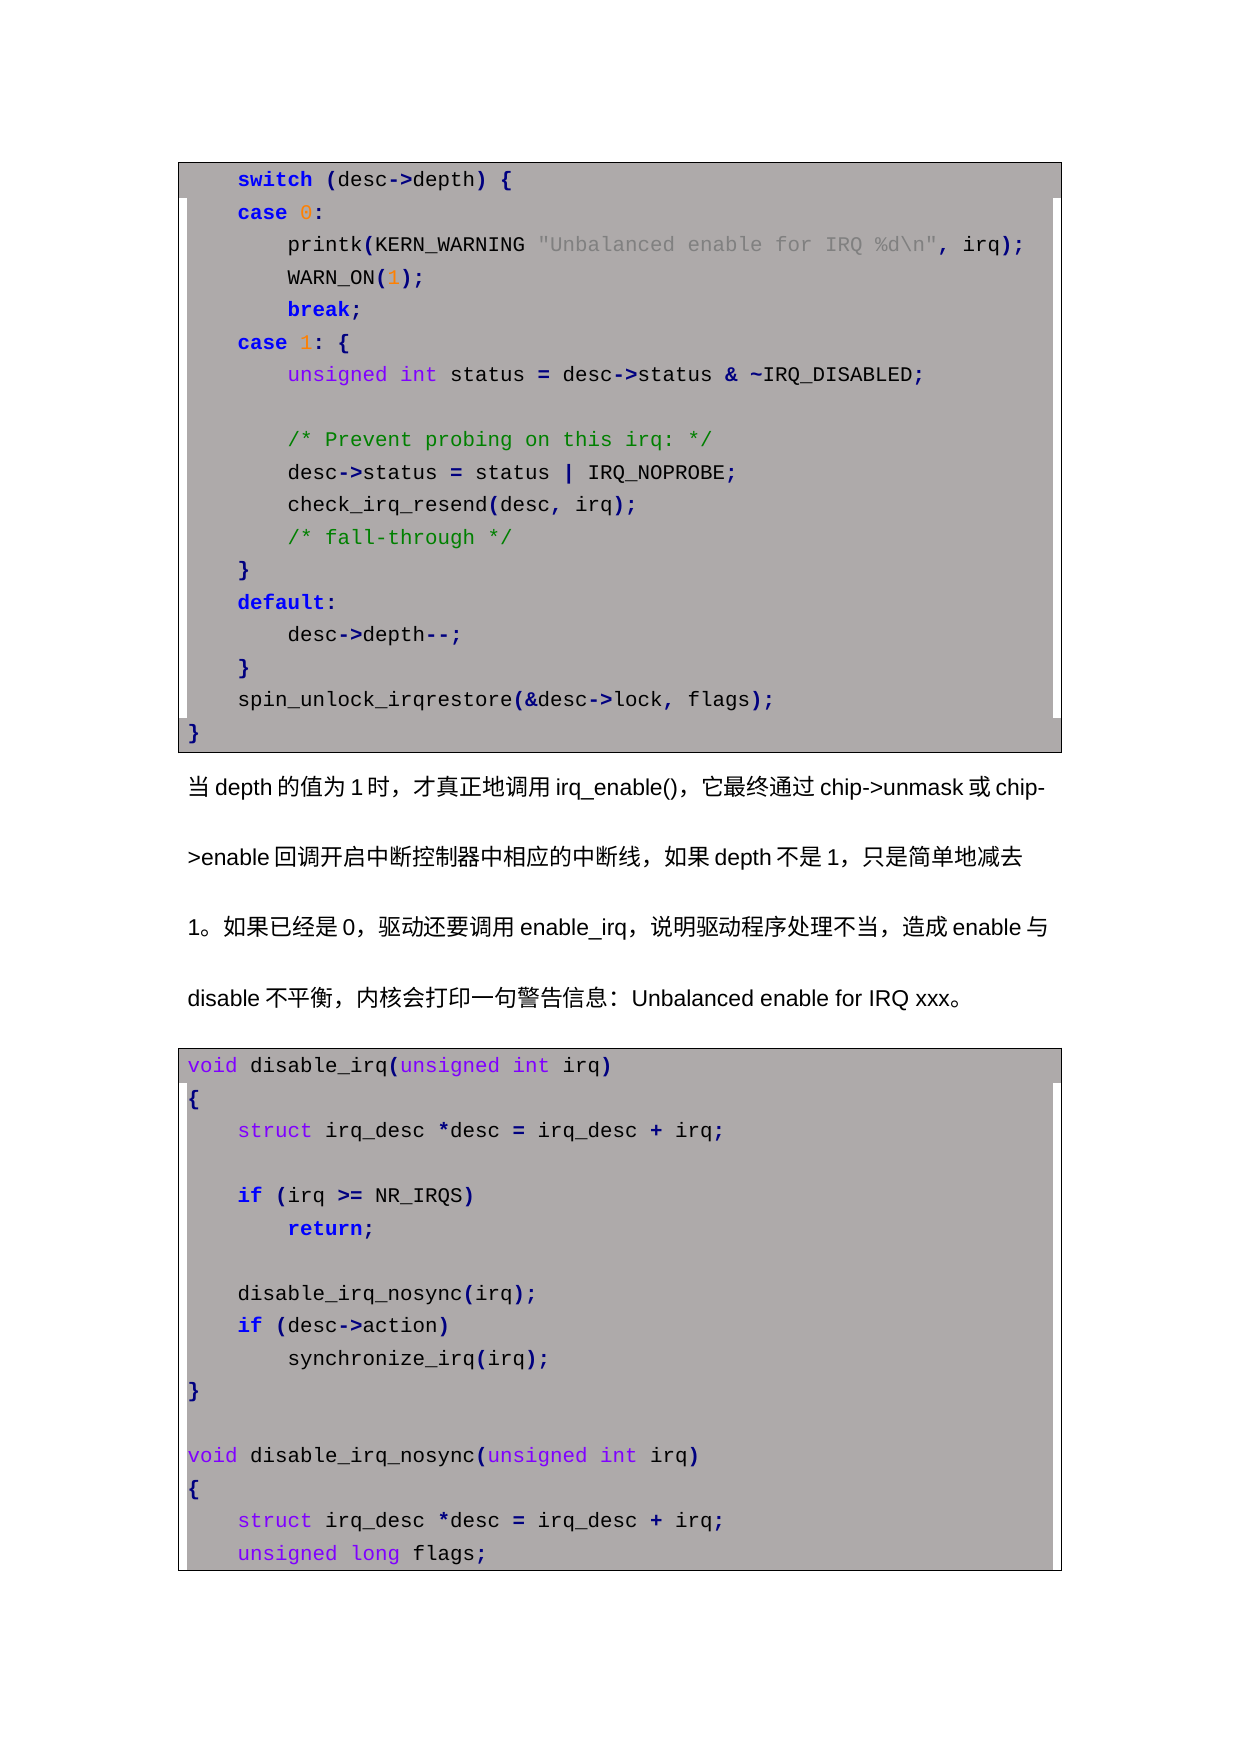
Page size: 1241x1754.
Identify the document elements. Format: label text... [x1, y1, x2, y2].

text { [187, 1473, 1053, 1506]
text } [179, 714, 1061, 752]
text } [187, 1376, 1053, 1408]
text /* Prevent probing on this irq: */ [187, 425, 1053, 458]
text WARN_ON(1); [187, 263, 1053, 295]
text default: [187, 588, 1053, 620]
text } [187, 555, 1053, 588]
text synchronize_irq(irq); [187, 1343, 1053, 1376]
text if (irq >= NR_IRQS) [187, 1181, 1053, 1213]
text case 0: [187, 198, 1053, 230]
text /* fall-through */ [187, 523, 1053, 555]
text } [187, 653, 1053, 685]
text { [187, 1083, 1053, 1116]
text struct irq_desc *desc = irq_desc + irq; [187, 1506, 1053, 1538]
text unsigned int status = desc->status & ~IRQ_DISABLED; [187, 360, 1053, 393]
text disable_irq_nosync(irq); [187, 1278, 1053, 1311]
text desc->depth--; [187, 620, 1053, 653]
text void disable_irq(unsigned int irq) [179, 1049, 1061, 1083]
text check_irq_resend(desc, irq); [187, 490, 1053, 523]
text printk(KERN_WARNING "Unbalanced enable for IRQ %d\n", irq); [187, 230, 1053, 263]
text switch (desc->depth) { [179, 163, 1061, 198]
text 当depth的值为1时，才真正地调用irq_enable()，它最终通过chip->unmask或chip->enable回调开启中断控制器中相应的中断线，如果depth不是1，只是简单地减去1。如果已经是0，驱动还要调用enable_irq，说明驱动程序处理不当，造成enable与disable不平衡，内核会打印一句警告信息：Unbalanced enable for IRQ xxx。 [187, 753, 1053, 1028]
text return; [187, 1213, 1053, 1246]
text case 1: { [187, 328, 1053, 360]
text unsigned long flags; [187, 1538, 1053, 1570]
text spin_unlock_irqrestore(&desc->lock, flags); [187, 685, 1053, 714]
text break; [187, 295, 1053, 328]
text struct irq_desc *desc = irq_desc + irq; [187, 1116, 1053, 1148]
text void disable_irq_nosync(unsigned int irq) [187, 1441, 1053, 1473]
text if (desc->action) [187, 1311, 1053, 1343]
text desc->status = status | IRQ_NOPROBE; [187, 458, 1053, 490]
